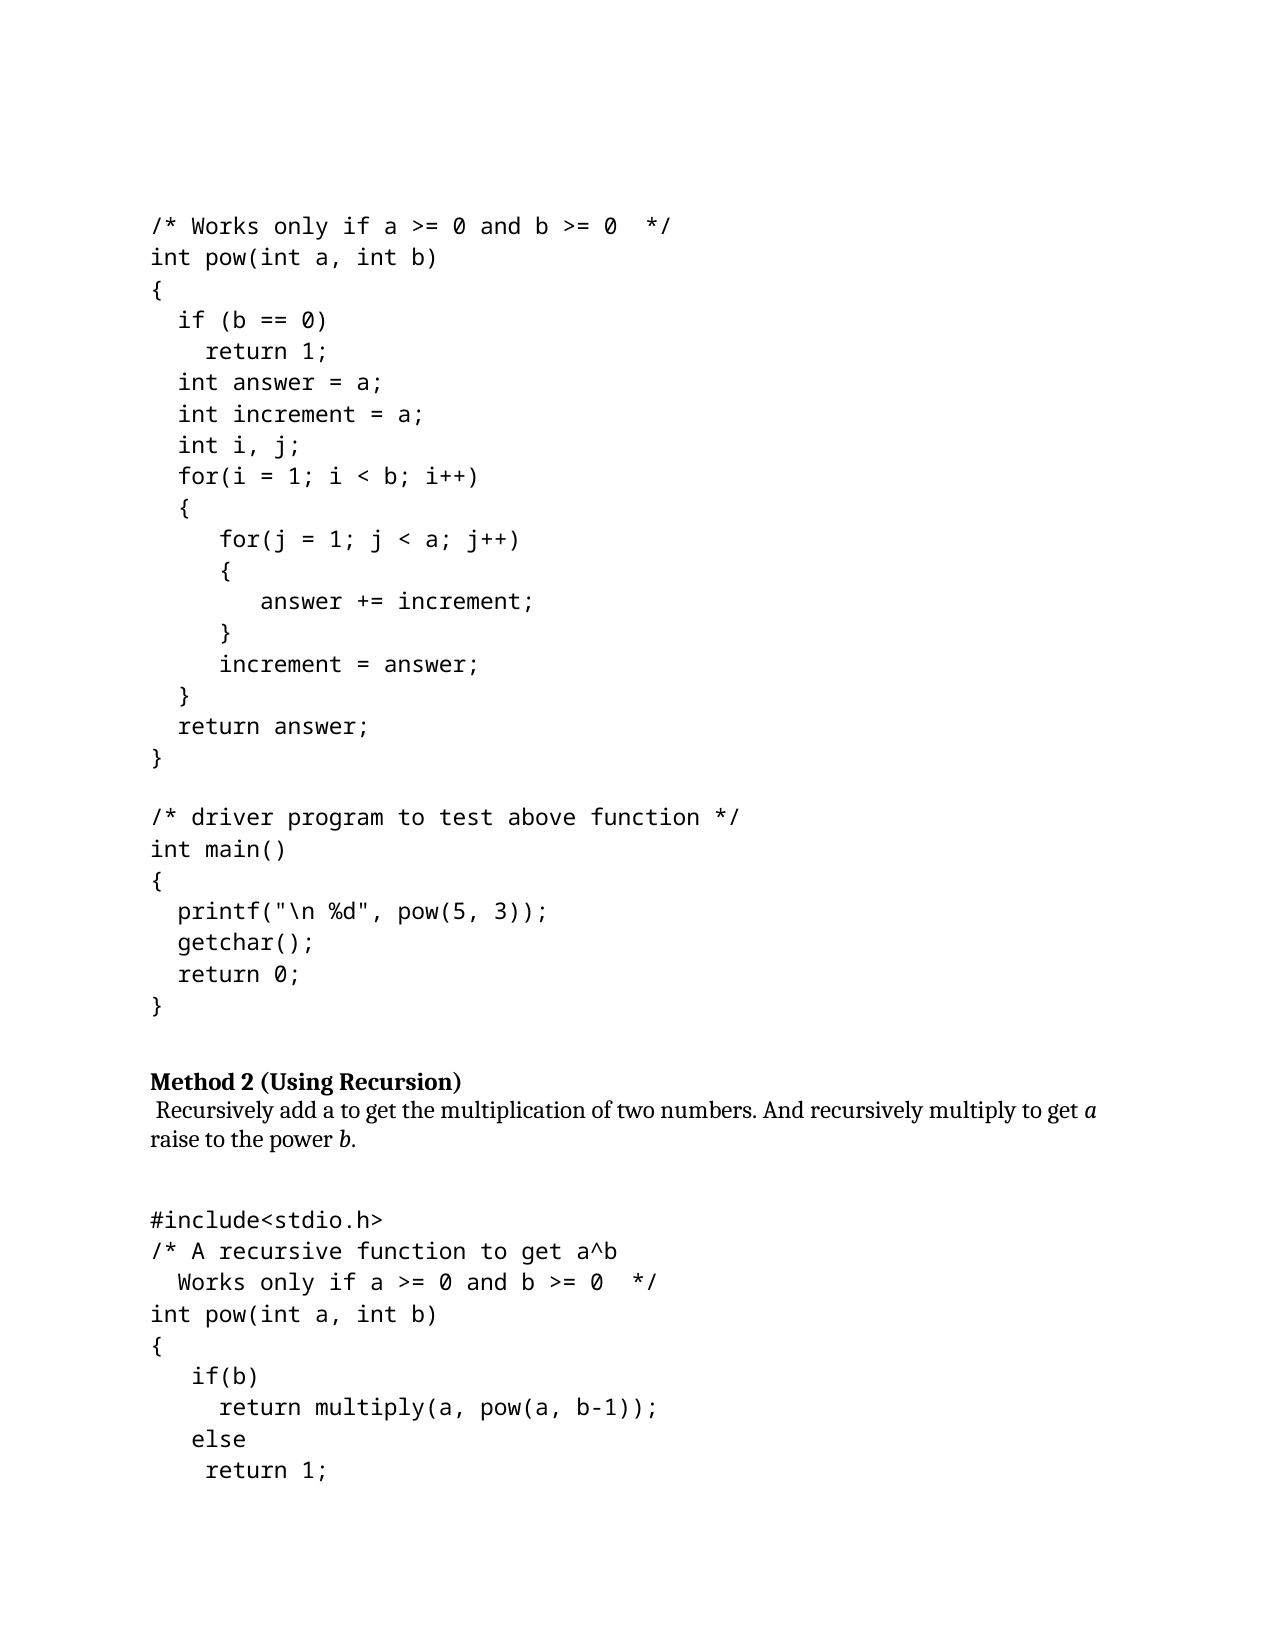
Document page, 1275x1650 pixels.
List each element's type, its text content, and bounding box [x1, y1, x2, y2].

text /* Works only if a >= 0 and b >= 0 */ int pow(int a, int b) { if (b == 0) return 1; int answer = a; int increment = a; int i, j; for(i = 1; i < b; i++) { for(j = 1; j < a; j++) { answer += increment; } increment = answer; } return answer; } /* driver program to test above function */ int main() { printf("\n %d", pow(5, 3)); getchar(); return 0; } [150, 150, 1125, 1049]
text Method 2 (Using Recursion) Recursively add a to get the multiplication of two numbers. And recursively multiply to get a raise to the power b. [150, 1067, 1125, 1154]
